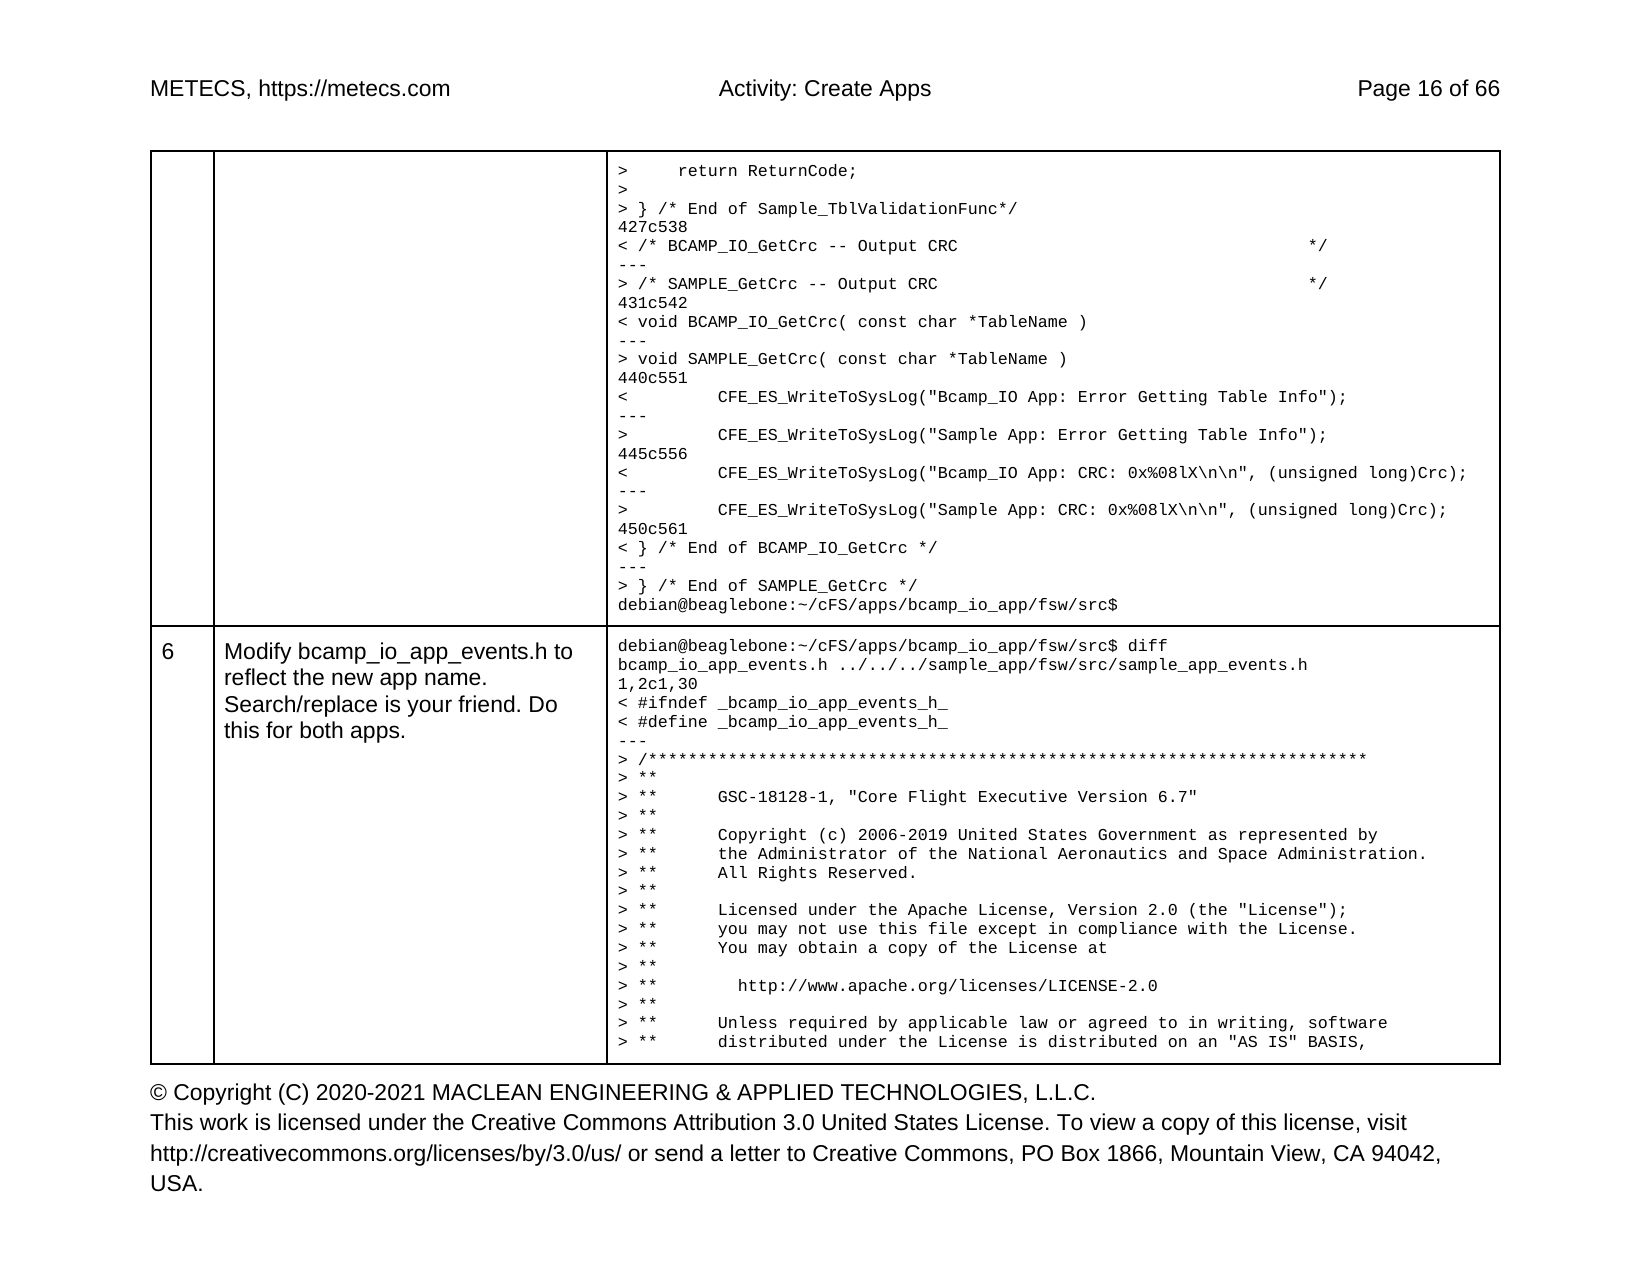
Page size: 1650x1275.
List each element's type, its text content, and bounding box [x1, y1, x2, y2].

table_cell 5 [152, 152, 213, 625]
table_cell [215, 152, 606, 625]
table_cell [215, 627, 606, 1063]
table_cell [608, 627, 1499, 1063]
table_cell 6 [152, 627, 213, 1063]
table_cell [608, 152, 1499, 625]
